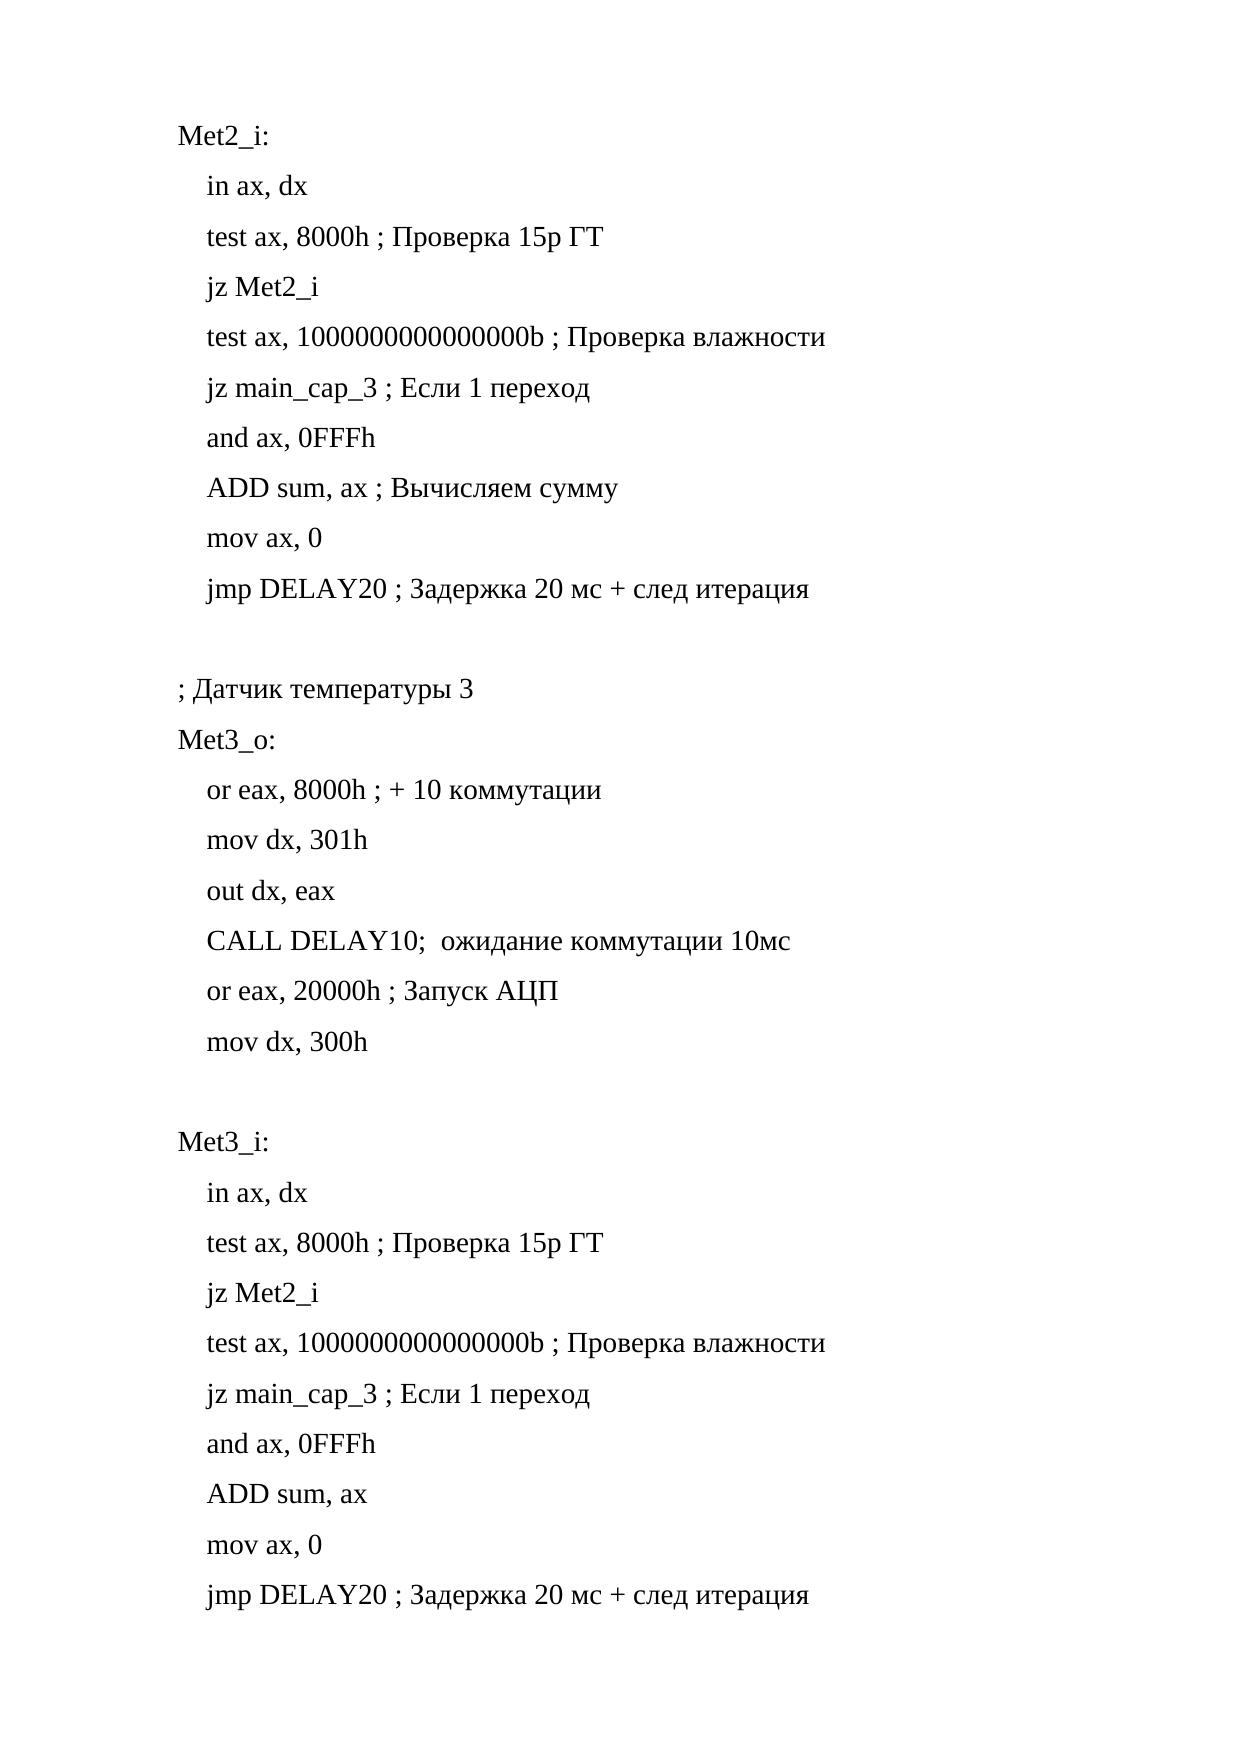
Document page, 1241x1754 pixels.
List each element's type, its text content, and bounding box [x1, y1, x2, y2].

text test ax, 1000000000000000b ; Проверка влажности [177, 1326, 1152, 1359]
text jmp DELAY20 ; Задержка 20 мс + след итерация [177, 571, 1152, 604]
text mov dx, 300h [177, 1024, 1152, 1057]
text test ax, 8000h ; Проверка 15р ГТ [177, 219, 1152, 252]
text or eax, 20000h ; Запуск АЦП [177, 973, 1152, 1007]
text mov dx, 301h [177, 822, 1152, 856]
text jz main_cap_3 ; Если 1 переход [177, 370, 1152, 403]
text mov ax, 0 [177, 521, 1152, 554]
text CALL DELAY10; ожидание коммутации 10мс [177, 923, 1152, 957]
text ADD sum, ax ; Вычисляем сумму [177, 470, 1152, 504]
text and ax, 0FFFh [177, 420, 1152, 453]
text in ax, dx [177, 1175, 1152, 1208]
text Met3_o: [177, 722, 1152, 755]
text Met2_i: [177, 118, 1152, 152]
text or eax, 8000h ; + 10 коммутации [177, 772, 1152, 806]
text Met3_i: [177, 1124, 1152, 1158]
text in ax, dx [177, 168, 1152, 202]
text ; Датчик температуры 3 [177, 672, 1152, 705]
text mov ax, 0 [177, 1527, 1152, 1560]
text and ax, 0FFFh [177, 1426, 1152, 1460]
text test ax, 1000000000000000b ; Проверка влажности [177, 319, 1152, 353]
text jmp DELAY20 ; Задержка 20 мс + след итерация [177, 1577, 1152, 1611]
text jz Met2_i [177, 1275, 1152, 1309]
text out dx, eax [177, 873, 1152, 906]
text jz main_cap_3 ; Если 1 переход [177, 1376, 1152, 1409]
text jz Met2_i [177, 269, 1152, 303]
text test ax, 8000h ; Проверка 15р ГТ [177, 1225, 1152, 1258]
text ADD sum, ax [177, 1477, 1152, 1510]
